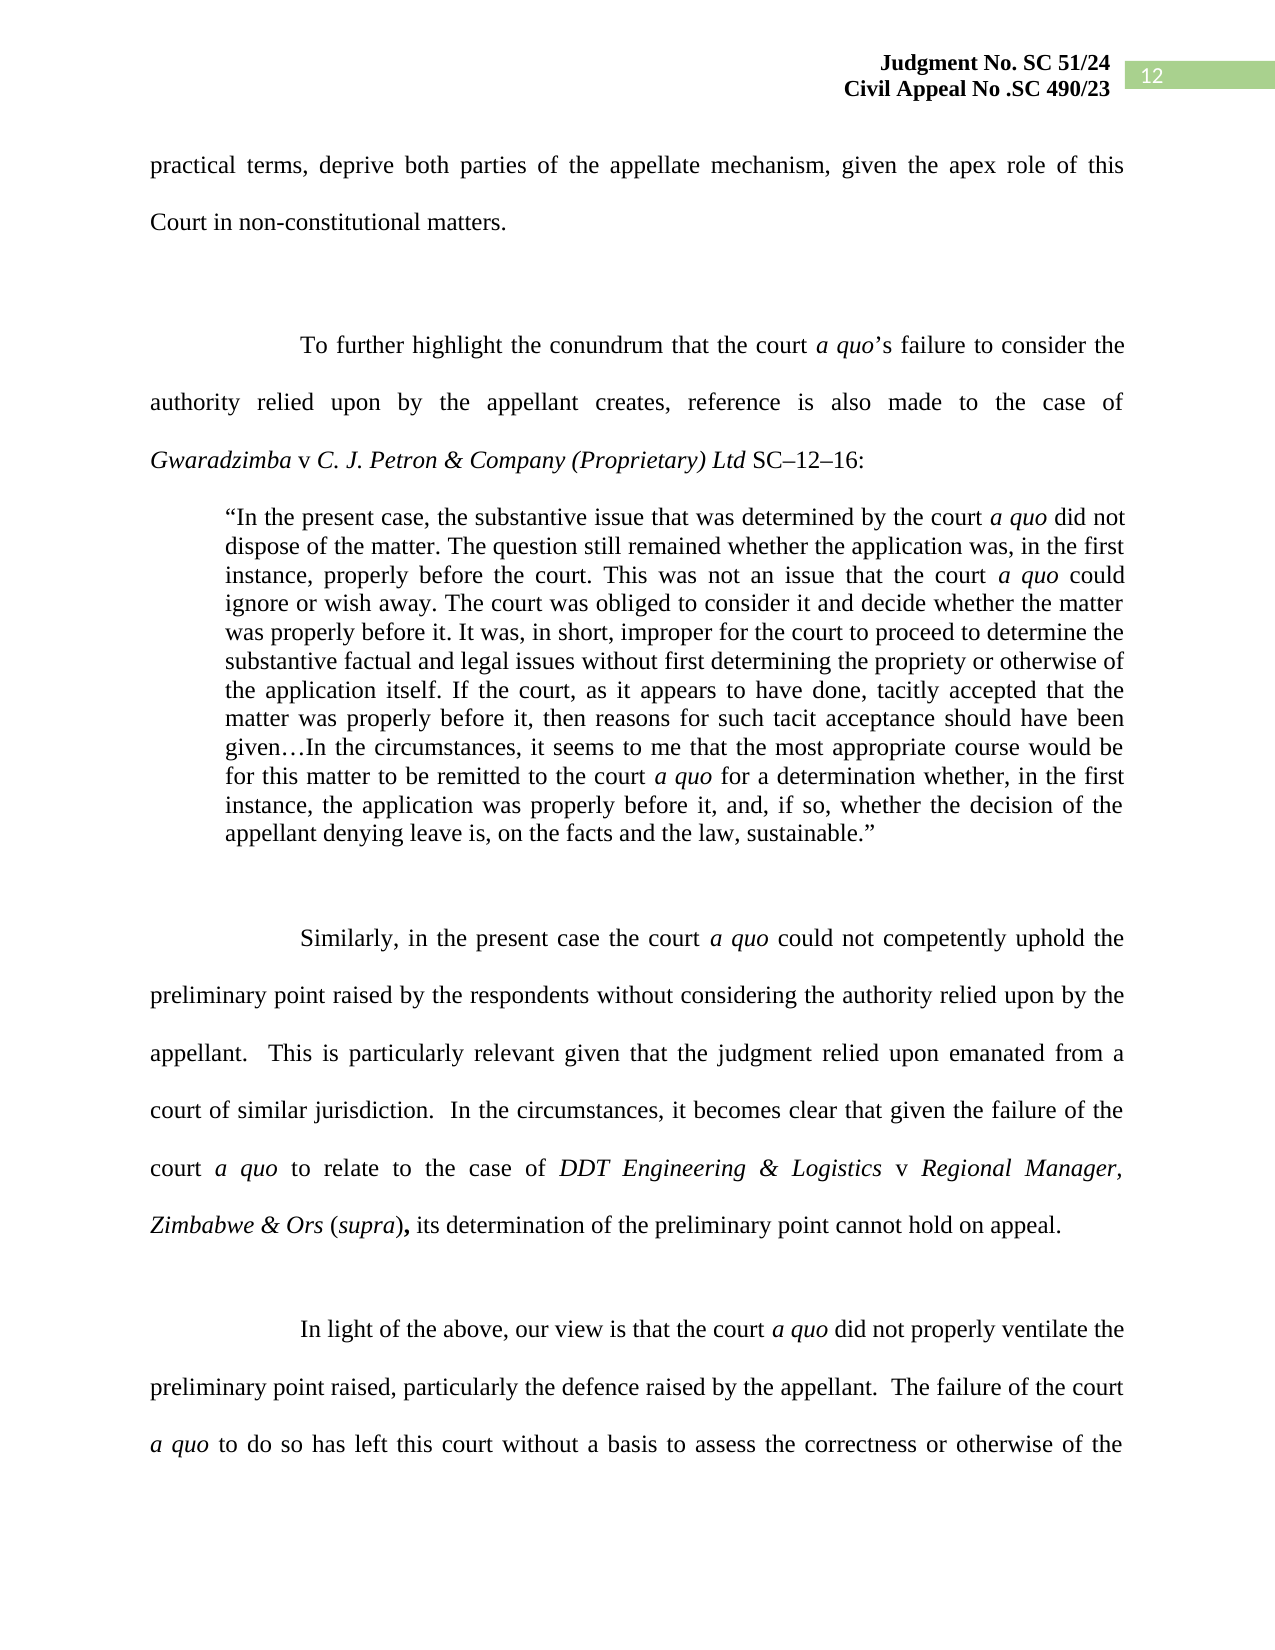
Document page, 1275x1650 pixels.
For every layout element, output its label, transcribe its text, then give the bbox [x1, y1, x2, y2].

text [150, 150, 1125, 236]
text “In the present case, the substantive issue that was determined by the court a quo did not dispose of the matter. The question still remained whether the application was, in the first instance, properly before the court. This was not an issue that the court a quo could ignore or wish away. The court was obliged to consider it and decide whether the matter was properly before it. It was, in short, improper for the court to proceed to determine the substantive factual and legal issues without first determining the propriety or otherwise of the application itself. If the court, as it appears to have done, tacitly accepted that the matter was properly before it, then reasons for such tacit acceptance should have been given…In the circumstances, it seems to me that the most appropriate course would be for this matter to be remitted to the court a quo for a determination whether, in the first instance, the application was properly before it, and, if so, whether the decision of the appellant denying leave is, on the facts and the law, sustainable.” [225, 502, 1125, 847]
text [150, 1314, 1125, 1458]
text To further highlight the conundrum that the court a quo’s failure to consider the authority relied upon by the appellant creates, reference is also made to the case of Gwaradzimba v C. J. Petron & Company (Proprietary) Ltd SC–12–16: [150, 330, 1125, 473]
text Similarly, in the present case the court a quo could not competently uphold the preliminary point raised by the respondents without considering the authority relied upon by the appellant. This is particularly relevant given that the judgment relied upon emanated from a court of similar jurisdiction. In the circumstances, it becomes clear that given the failure of the court a quo to relate to the case of DDT Engineering & Logistics v Regional Manager, Zimbabwe & Ors (supra), its determination of the preliminary point cannot hold on appeal. [150, 923, 1125, 1239]
